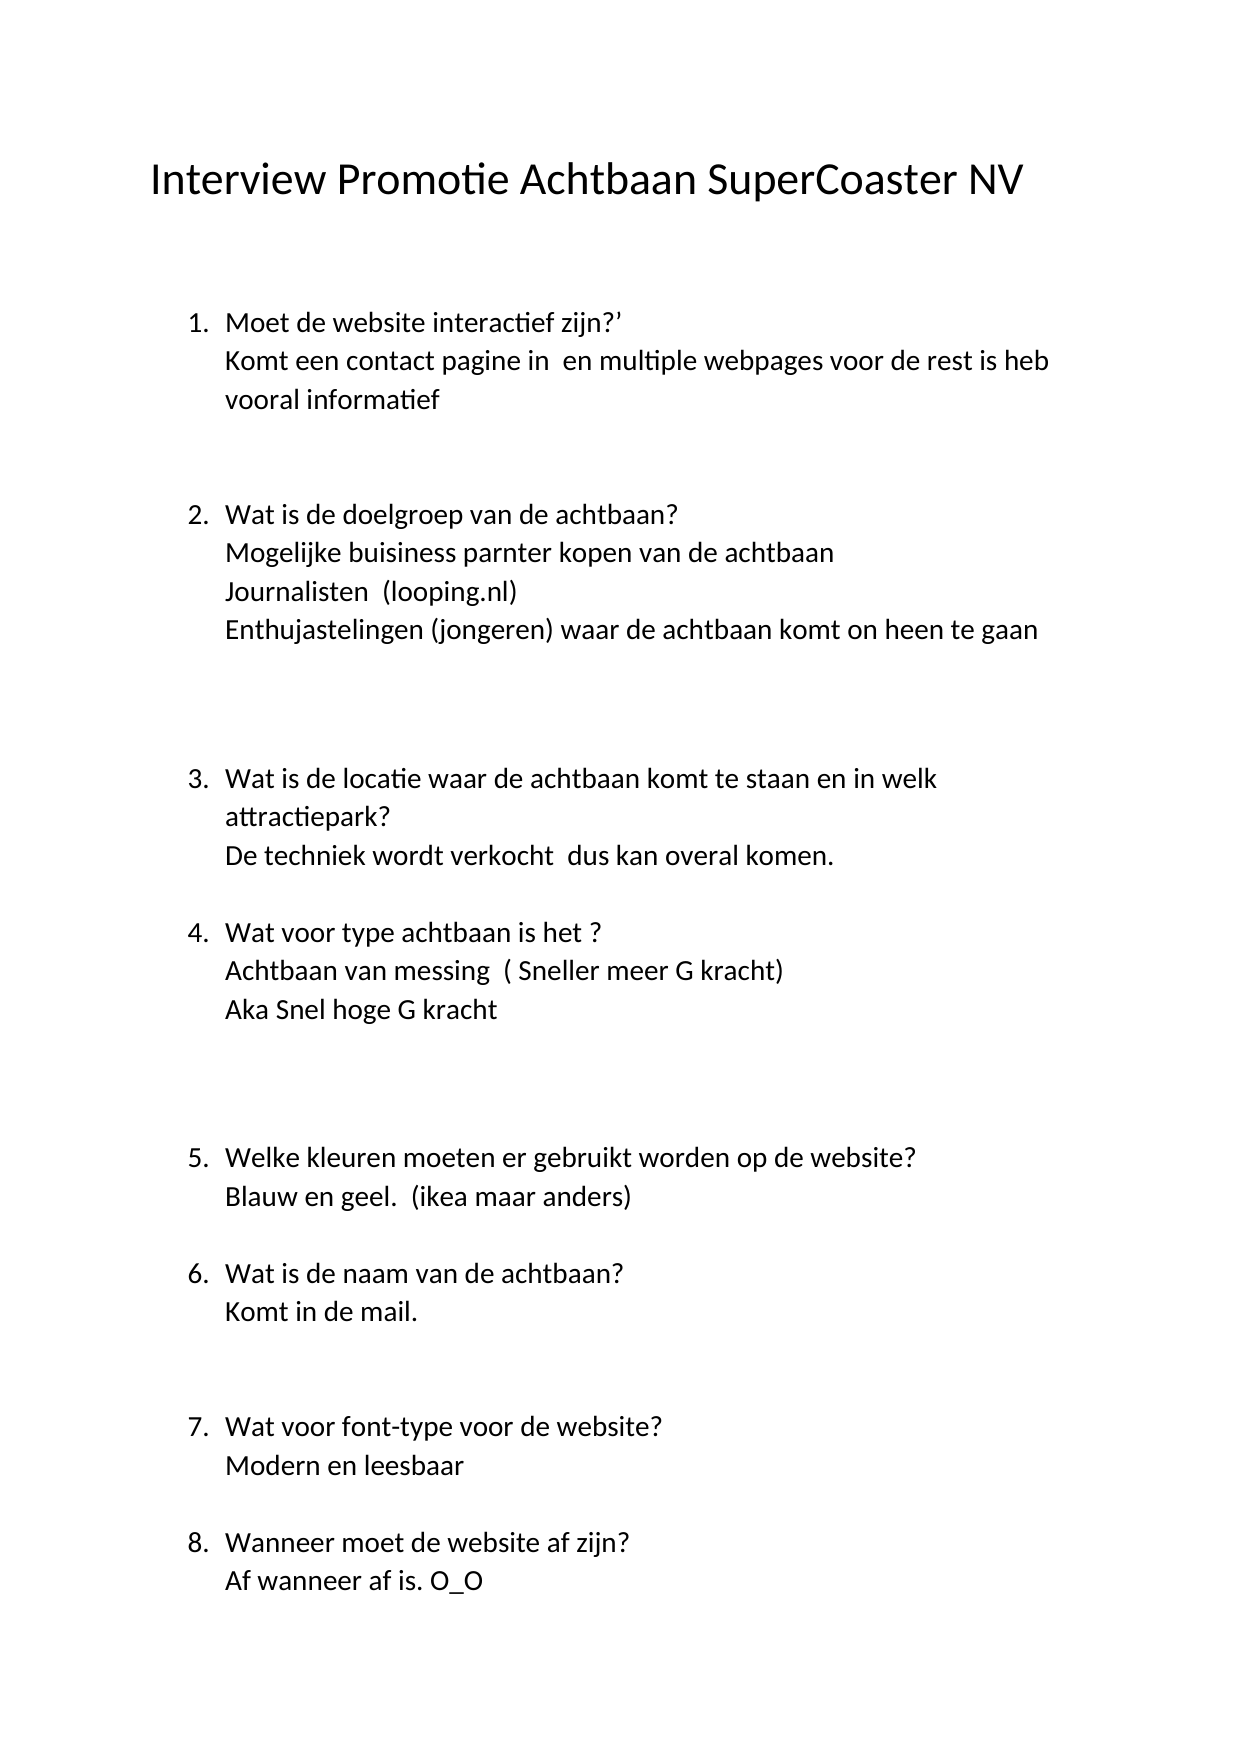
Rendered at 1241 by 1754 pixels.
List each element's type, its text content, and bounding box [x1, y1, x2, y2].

list Wat voor type achtbaan is het ? [187, 914, 1090, 949]
list Wanneer moet de website af zijn? [187, 1524, 1090, 1559]
list Wat is de locatie waar de achtbaan komt te staan en in welk attractiepark? [187, 760, 1090, 834]
list Komt een contact pagine in en multiple webpages voor de rest is heb vooral informatief [225, 342, 1090, 416]
list Welke kleuren moeten er gebruikt worden op de website? [187, 1139, 1090, 1175]
text Interview Promotie Achtbaan SuperCoaster NV [150, 150, 1090, 206]
list Mogelijke buisiness parnter kopen van de achtbaan [225, 534, 1090, 570]
list Enthujastelingen (jongeren) waar de achtbaan komt on heen te gaan [225, 611, 1090, 647]
list Journalisten (looping.nl) [225, 573, 1090, 609]
list Aka Snel hoge G kracht [225, 991, 1090, 1026]
list Wat is de doelgroep van de achtbaan? [187, 496, 1090, 532]
list De techniek wordt verkocht dus kan overal komen. [225, 837, 1090, 873]
list Af wanneer af is. O_O [225, 1562, 1090, 1598]
list Modern en leesbaar [225, 1447, 1090, 1482]
list Moet de website interactief zijn?’ [187, 304, 1090, 339]
list Wat is de naam van de achtbaan? [187, 1255, 1090, 1290]
list Blauw en geel. (ikea maar anders) [225, 1178, 1090, 1213]
list Wat voor font-type voor de website? [187, 1408, 1090, 1444]
list Achtbaan van messing ( Sneller meer G kracht) [225, 952, 1090, 988]
list Komt in de mail. [225, 1293, 1090, 1329]
